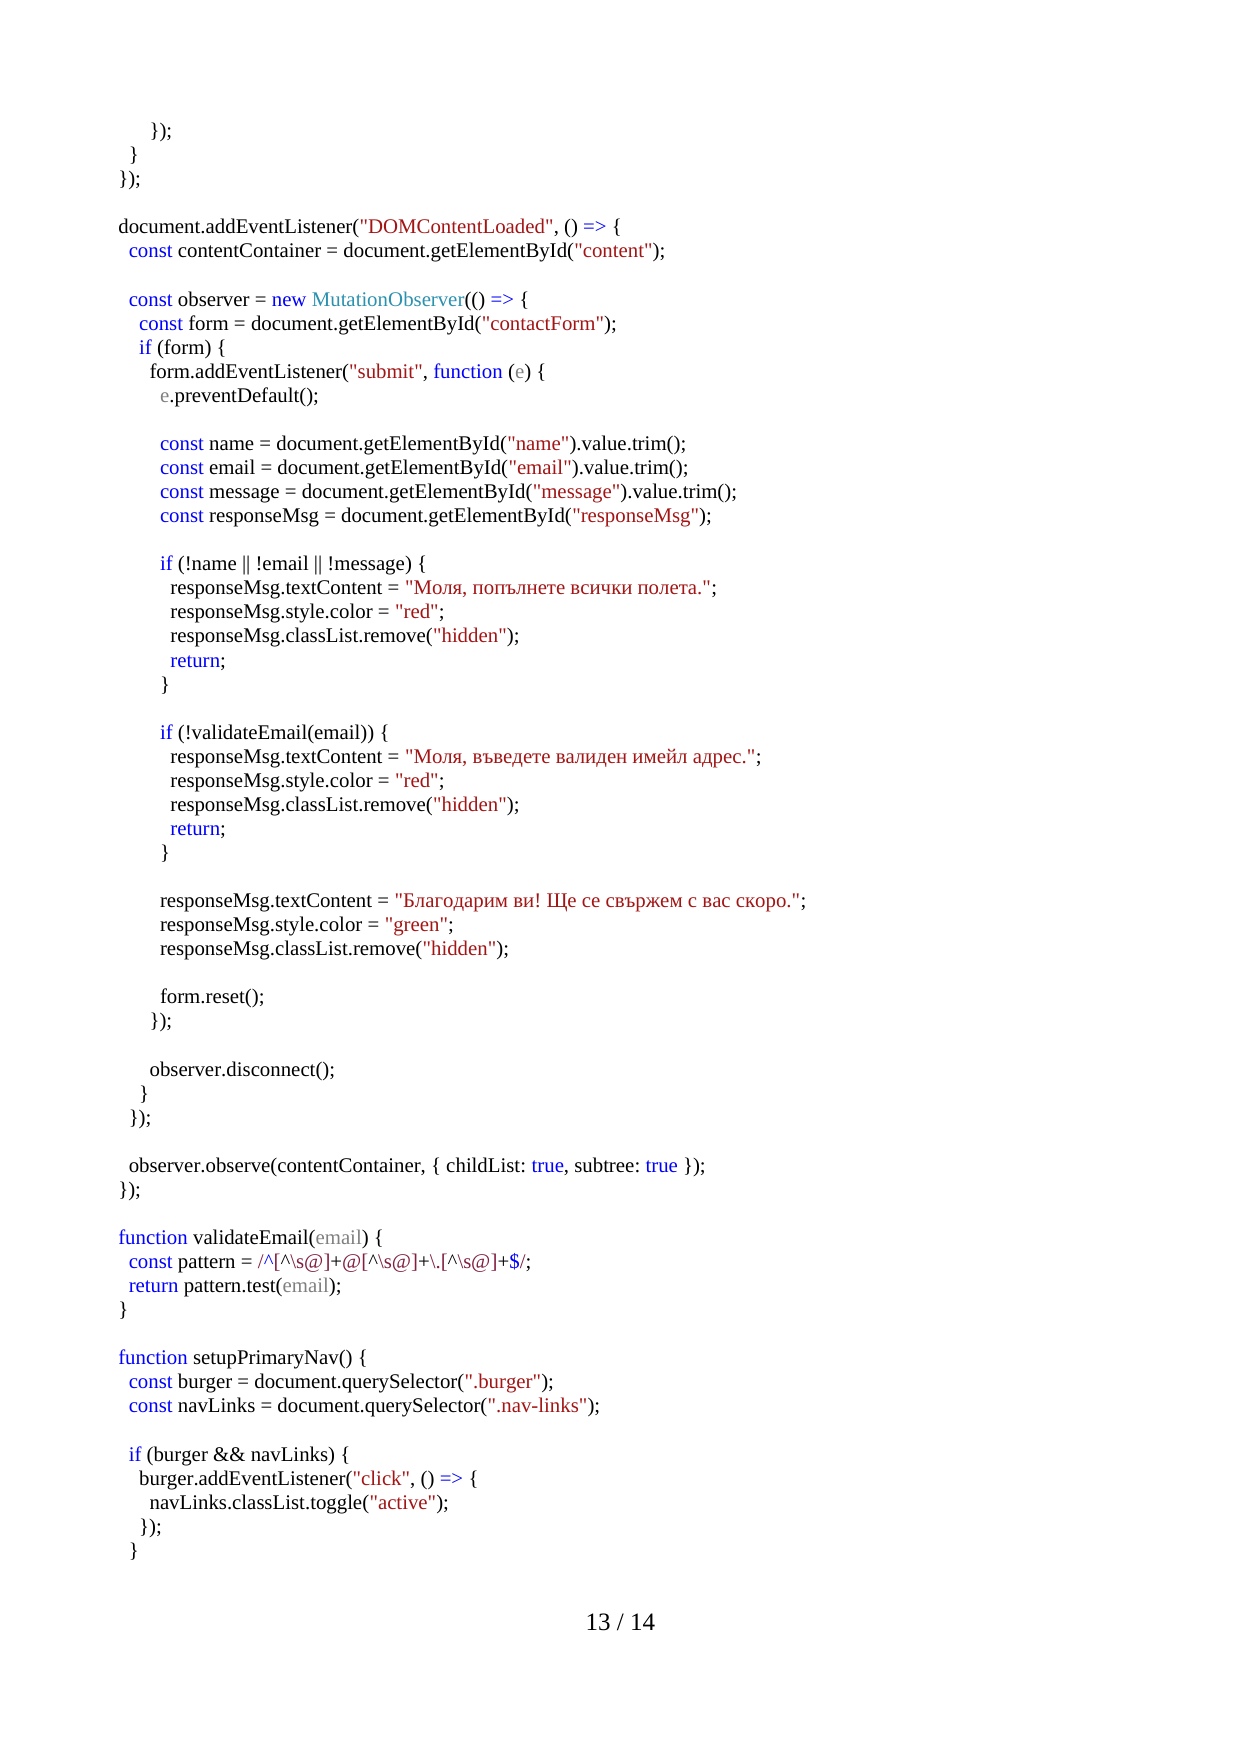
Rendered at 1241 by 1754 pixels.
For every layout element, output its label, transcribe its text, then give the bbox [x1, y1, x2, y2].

text const observer = new MutationObserver(() => { [118, 287, 1122, 311]
text } [118, 1081, 1122, 1105]
text responseMsg.style.color = "red"; [118, 768, 1122, 792]
text const navLinks = document.querySelector(".nav-links"); [118, 1393, 1122, 1417]
text }); [118, 1105, 1122, 1129]
text observer.disconnect(); [118, 1057, 1122, 1081]
text const pattern = /^[^\s@]+@[^\s@]+\.[^\s@]+$/; [118, 1249, 1122, 1273]
text responseMsg.classList.remove("hidden"); [118, 623, 1122, 647]
text const message = document.getElementById("message").value.trim(); [118, 479, 1122, 503]
text if (!validateEmail(email)) { [118, 720, 1122, 744]
text }); [118, 1514, 1122, 1538]
text } [118, 672, 1122, 696]
text } [118, 1297, 1122, 1321]
text responseMsg.classList.remove("hidden"); [118, 936, 1122, 960]
text return; [118, 816, 1122, 840]
text } [118, 142, 1122, 166]
text return pattern.test(email); [118, 1273, 1122, 1297]
text return; [118, 647, 1122, 672]
text e.preventDefault(); [118, 383, 1122, 407]
text const burger = document.querySelector(".burger"); [118, 1369, 1122, 1393]
text observer.observe(contentContainer, { childList: true, subtree: true }); [118, 1153, 1122, 1177]
text burger.addEventListener("click", () => { [118, 1466, 1122, 1490]
text function validateEmail(email) { [118, 1225, 1122, 1249]
text function setupPrimaryNav() { [118, 1345, 1122, 1369]
text responseMsg.style.color = "red"; [118, 599, 1122, 623]
text const contentContainer = document.getElementById("content"); [118, 238, 1122, 262]
text form.addEventListener("submit", function (e) { [118, 359, 1122, 383]
text navLinks.classList.toggle("active"); [118, 1490, 1122, 1514]
text }); [118, 118, 1122, 142]
text document.addEventListener("DOMContentLoaded", () => { [118, 214, 1122, 238]
text responseMsg.classList.remove("hidden"); [118, 792, 1122, 816]
text form.reset(); [118, 984, 1122, 1008]
text const form = document.getElementById("contactForm"); [118, 311, 1122, 335]
text const name = document.getElementById("name").value.trim(); [118, 431, 1122, 455]
text responseMsg.textContent = "Моля, попълнете всички полета."; [118, 575, 1122, 599]
text responseMsg.style.color = "green"; [118, 912, 1122, 936]
text responseMsg.textContent = "Благодарим ви! Ще се свържем с вас скоро."; [118, 888, 1122, 912]
text if (!name || !email || !message) { [118, 551, 1122, 575]
text } [118, 840, 1122, 864]
text if (burger && navLinks) { [118, 1442, 1122, 1466]
text }); [118, 166, 1122, 190]
text const responseMsg = document.getElementById("responseMsg"); [118, 503, 1122, 527]
text } [118, 1538, 1122, 1562]
text if (form) { [118, 335, 1122, 359]
text }); [118, 1008, 1122, 1032]
text }); [118, 1177, 1122, 1201]
text const email = document.getElementById("email").value.trim(); [118, 455, 1122, 479]
text responseMsg.textContent = "Моля, въведете валиден имейл адрес."; [118, 744, 1122, 768]
